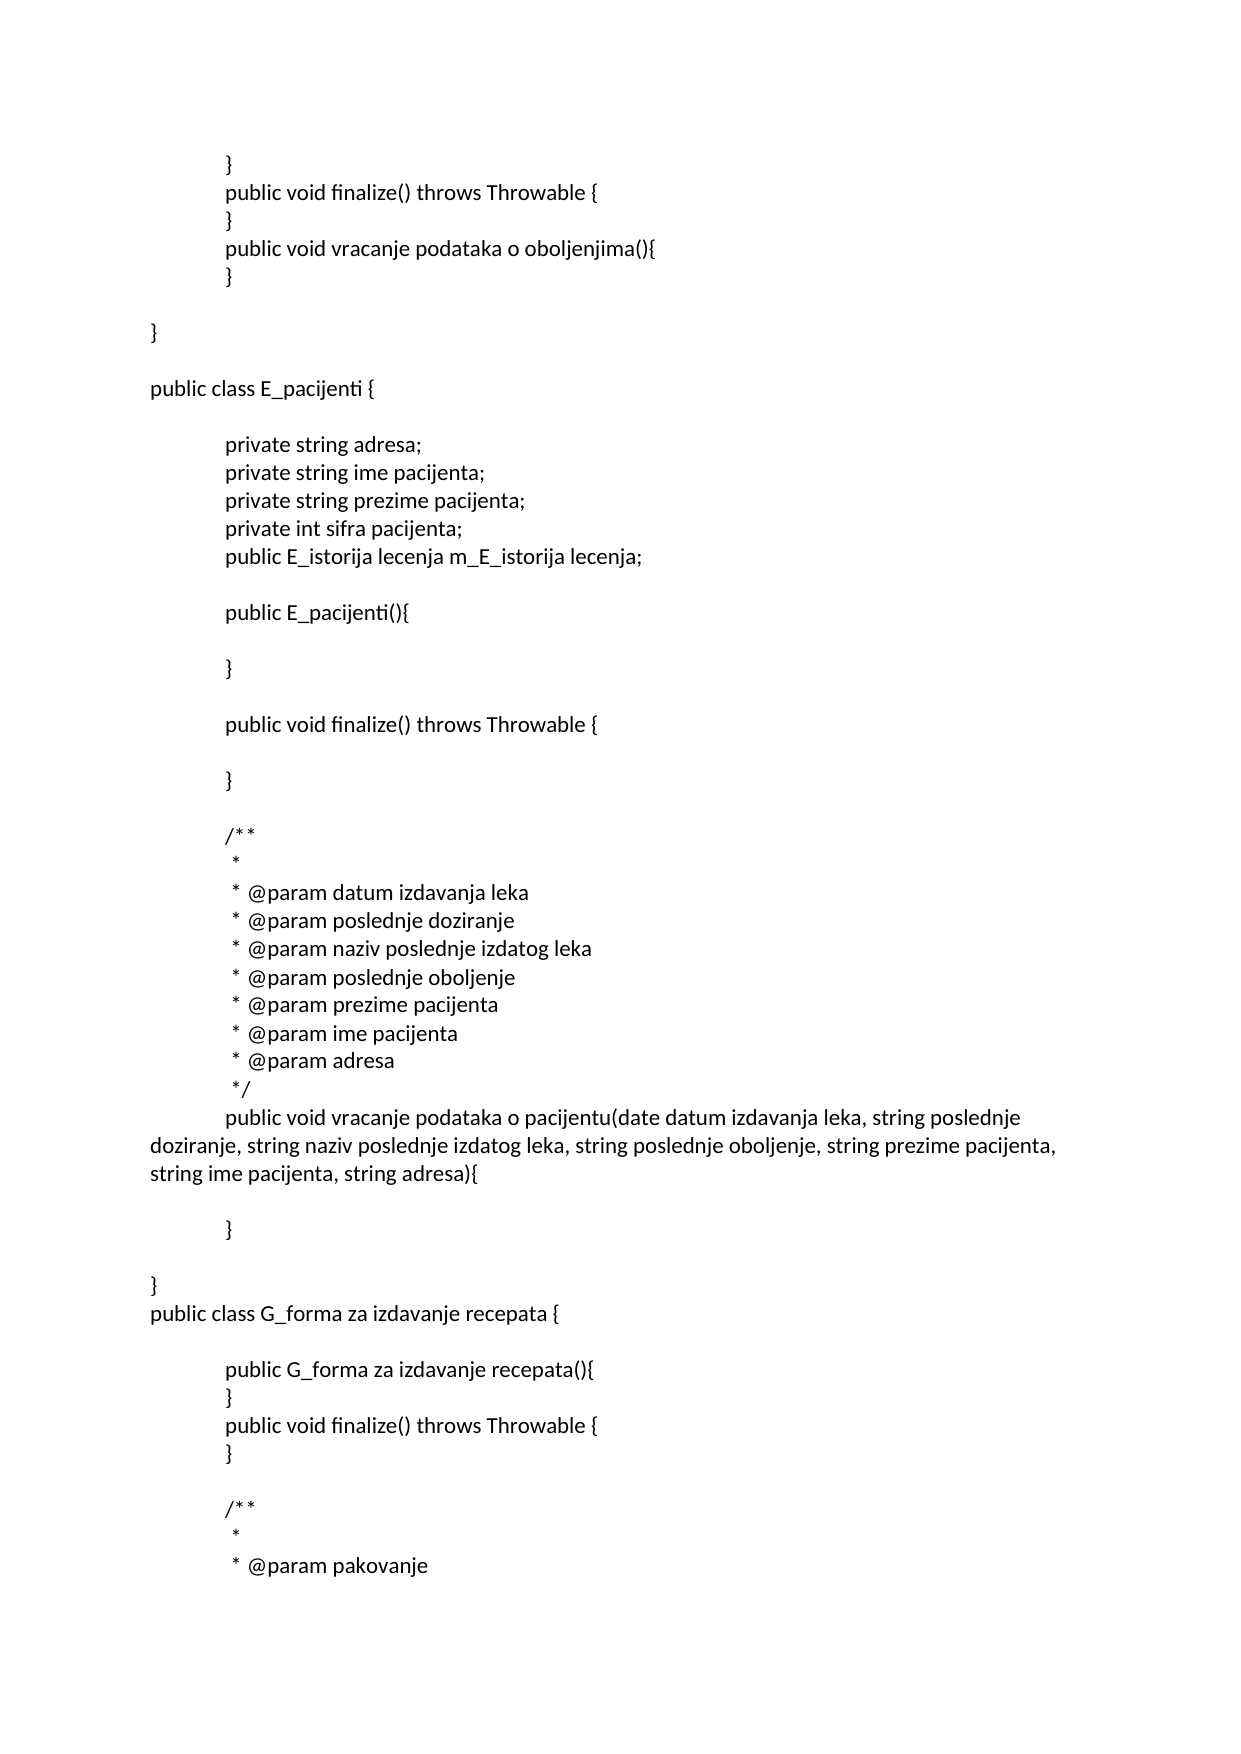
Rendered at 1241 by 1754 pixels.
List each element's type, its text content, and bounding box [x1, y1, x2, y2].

text } [150, 206, 1090, 234]
text * [150, 1523, 1090, 1551]
text } [150, 1271, 1090, 1299]
text */ [150, 1075, 1090, 1103]
text private string ime pacijenta; [150, 458, 1090, 486]
text * @param datum izdavanja leka [150, 878, 1090, 907]
text * @param pakovanje [150, 1551, 1090, 1579]
text * @param prezime pacijenta [150, 991, 1090, 1019]
text * @param ime pacijenta [150, 1019, 1090, 1047]
text public E_pacijenti(){ [150, 598, 1090, 626]
text public void finalize() throws Throwable { [150, 710, 1090, 738]
text public G_forma za izdavanje recepata(){ [150, 1355, 1090, 1383]
text public void vracanje podataka o pacijentu(date datum izdavanja leka, string poslednje doziranje, string naziv poslednje izdatog leka, string poslednje oboljenje, string prezime pacijenta, string ime pacijenta, string adresa){ [150, 1103, 1090, 1187]
text } [150, 150, 1090, 178]
text public E_istorija lecenja m_E_istorija lecenja; [150, 542, 1090, 570]
text } [150, 1439, 1090, 1467]
text private string prezime pacijenta; [150, 486, 1090, 514]
text public void finalize() throws Throwable { [150, 178, 1090, 206]
text private string adresa; [150, 430, 1090, 458]
text } [150, 1215, 1090, 1243]
text * [150, 851, 1090, 878]
text * @param naziv poslednje izdatog leka [150, 934, 1090, 963]
text } [150, 654, 1090, 682]
text * @param poslednje doziranje [150, 907, 1090, 934]
text public class E_pacijenti { [150, 374, 1090, 402]
text * @param adresa [150, 1047, 1090, 1075]
text } [150, 766, 1090, 794]
text private int sifra pacijenta; [150, 514, 1090, 542]
text /** [150, 822, 1090, 851]
text } [150, 262, 1090, 290]
text public void finalize() throws Throwable { [150, 1411, 1090, 1439]
text * @param poslednje oboljenje [150, 963, 1090, 991]
text /** [150, 1495, 1090, 1523]
text } [150, 318, 1090, 346]
text } [150, 1383, 1090, 1411]
text public void vracanje podataka o oboljenjima(){ [150, 234, 1090, 262]
text public class G_forma za izdavanje recepata { [150, 1299, 1090, 1327]
